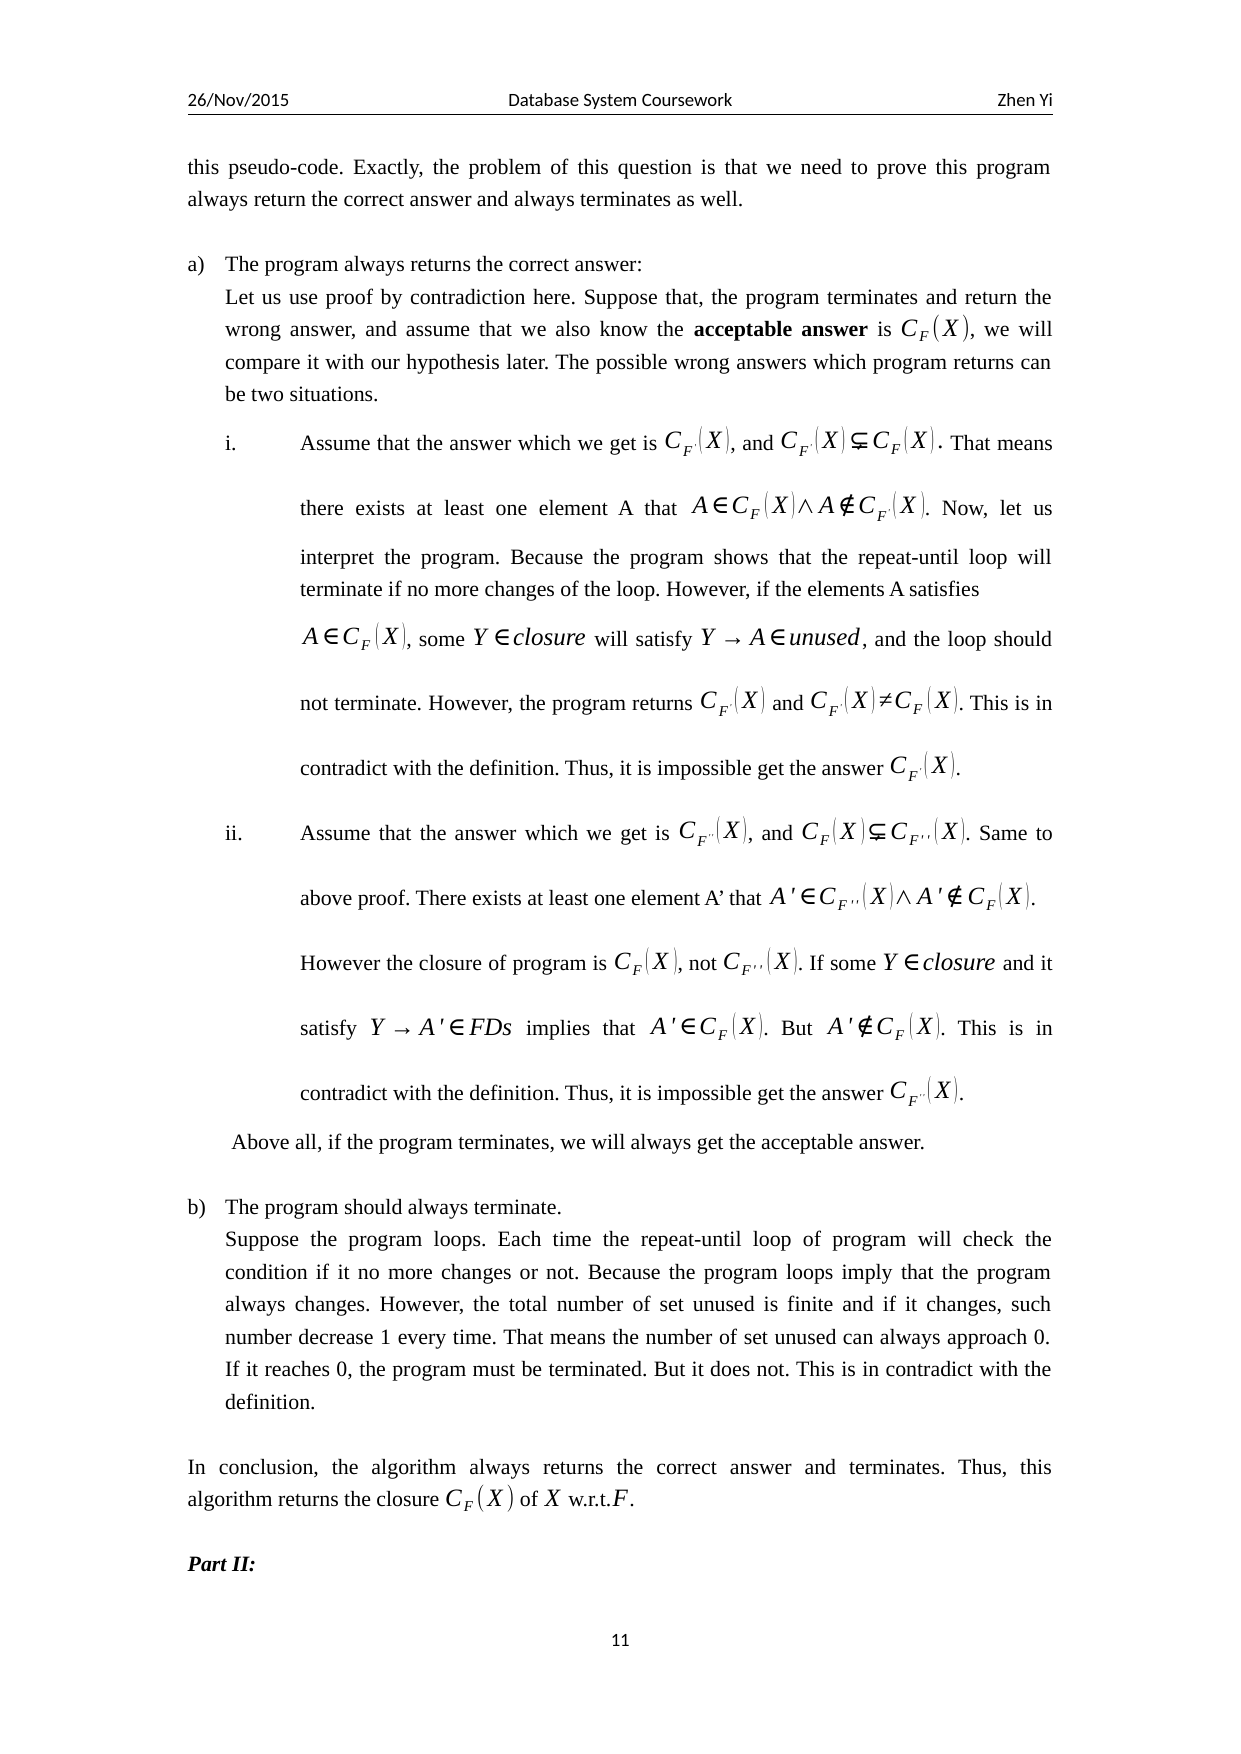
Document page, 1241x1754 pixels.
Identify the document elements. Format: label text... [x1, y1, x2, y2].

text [187, 150, 1053, 215]
text Above all, if the program terminates, we will always get the acceptable answer. [187, 1125, 1053, 1157]
list Assume that the answer which we get is , and . Same to above proof. There exists at least one element A’ that . [225, 800, 1053, 930]
list Let us use proof by contradiction here. Suppose that, the program terminates and return the wrong answer, and assume that we also know the acceptable answer is , we will compare it with our hypothesis later. The possible wrong answers which program returns can be two situations. [225, 280, 1053, 410]
list Suppose the program loops. Each time the repeat-until loop of program will check the condition if it no more changes or not. Because the program loops imply that the program always changes. However, the total number of set unused is finite and if it changes, such number decrease 1 every time. That means the number of set unused can always approach 0. If it reaches 0, the program must be terminated. But it does not. This is in contradict with the definition. [225, 1222, 1053, 1417]
text Part II: [187, 1547, 1053, 1580]
list The program should always terminate. [187, 1190, 1053, 1222]
list However the closure of program is , not . If some and it satisfy implies that . But . This is in contradict with the definition. Thus, it is impossible get the answer . [300, 930, 1053, 1125]
list The program always returns the correct answer: [187, 247, 1053, 280]
text In conclusion, the algorithm always returns the correct answer and terminates. Thus, this algorithm returns the closure of w.r.t.. [187, 1450, 1053, 1515]
list Assume that the answer which we get is , and That means there exists at least one element A that . Now, let us interpret the program. Because the program shows that the repeat-until loop will terminate if no more changes of the loop. However, if the elements A satisfies [225, 410, 1053, 605]
list , some will satisfy , and the loop should not terminate. However, the program returns and . This is in contradict with the definition. Thus, it is impossible get the answer . [300, 605, 1053, 800]
